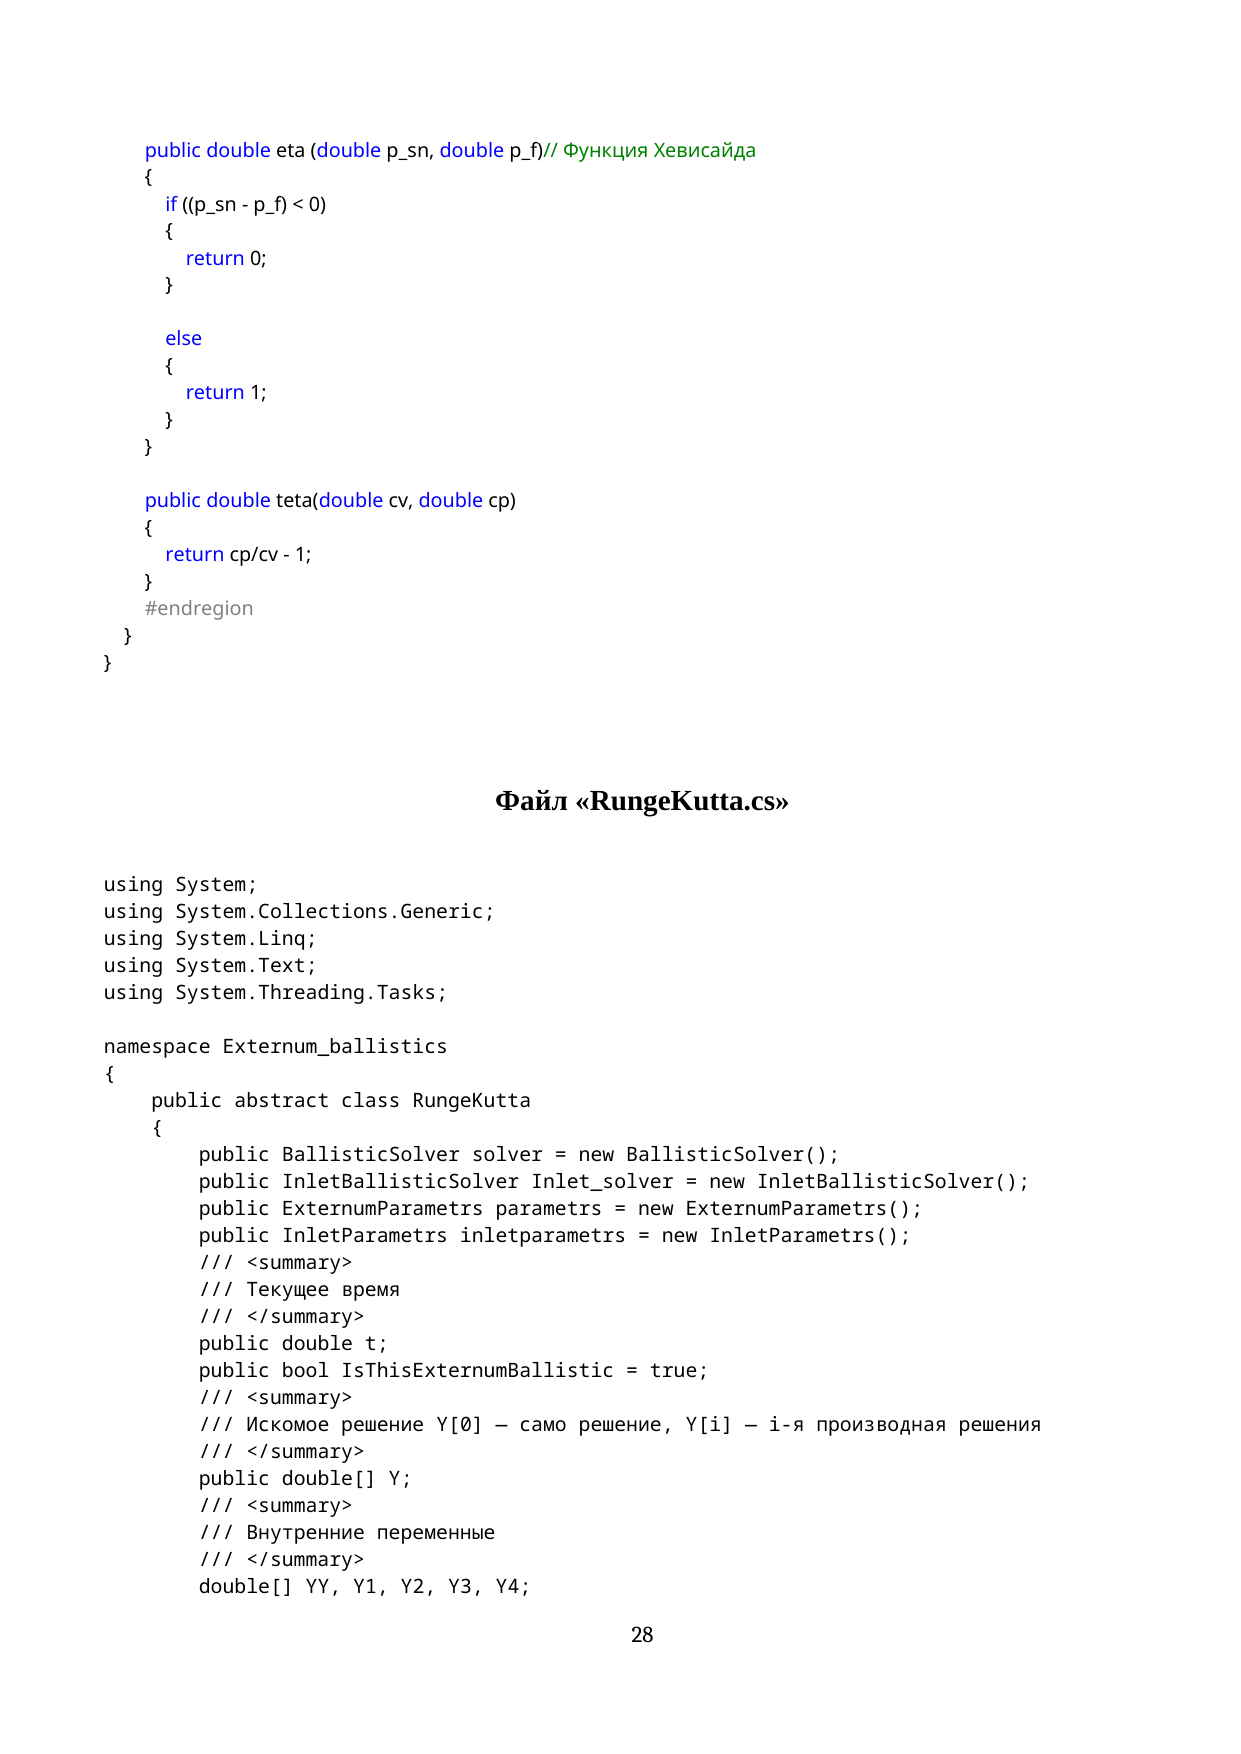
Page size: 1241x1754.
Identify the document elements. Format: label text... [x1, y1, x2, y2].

text return 0; [103, 244, 1181, 271]
text { [103, 513, 1181, 541]
text } [103, 567, 1181, 594]
text /// </summary> [103, 1437, 1181, 1464]
text public double t; [103, 1329, 1181, 1356]
text public InletParametrs inletparametrs = new InletParametrs(); [103, 1221, 1181, 1248]
text using System.Text; [103, 951, 1181, 978]
text { [103, 1113, 1181, 1140]
text else [103, 325, 1181, 352]
text { [103, 163, 1181, 190]
subtitle Файл «RungeKutta.cs» [103, 783, 1181, 816]
text using System.Collections.Generic; [103, 897, 1181, 924]
text namespace Externum_ballistics [103, 1032, 1181, 1059]
text } [103, 621, 1181, 648]
text public bool IsThisExternumBallistic = true; [103, 1356, 1181, 1383]
text /// <summary> [103, 1383, 1181, 1410]
text #endregion [103, 594, 1181, 621]
text public double[] Y; [103, 1464, 1181, 1491]
text /// Внутренние переменные [103, 1518, 1181, 1545]
text public abstract class RungeKutta [103, 1086, 1181, 1113]
text using System; [103, 870, 1181, 897]
text using System.Linq; [103, 924, 1181, 951]
text /// <summary> [103, 1491, 1181, 1518]
text return cp/cv - 1; [103, 541, 1181, 567]
text /// Текущее время [103, 1275, 1181, 1302]
text using System.Threading.Tasks; [103, 978, 1181, 1005]
text public ExternumParametrs parametrs = new ExternumParametrs(); [103, 1194, 1181, 1221]
text } [103, 433, 1181, 459]
text return 1; [103, 379, 1181, 406]
text public double eta (double p_sn, double p_f)// Функция Хевисайда [103, 136, 1181, 163]
text /// </summary> [103, 1302, 1181, 1329]
text } [103, 271, 1181, 298]
text { [103, 217, 1181, 244]
text } [103, 648, 1181, 675]
text { [103, 352, 1181, 379]
text if ((p_sn - p_f) < 0) [103, 190, 1181, 217]
text public double teta(double cv, double cp) [103, 487, 1181, 513]
text /// Искомое решение Y[0] — само решение, Y[i] — i-я производная решения [103, 1410, 1181, 1437]
text /// </summary> [103, 1545, 1181, 1572]
text /// <summary> [103, 1248, 1181, 1275]
text double[] YY, Y1, Y2, Y3, Y4; [103, 1572, 1181, 1599]
text public InletBallisticSolver Inlet_solver = new InletBallisticSolver(); [103, 1167, 1181, 1194]
text public BallisticSolver solver = new BallisticSolver(); [103, 1140, 1181, 1167]
text } [103, 406, 1181, 433]
text { [103, 1059, 1181, 1086]
